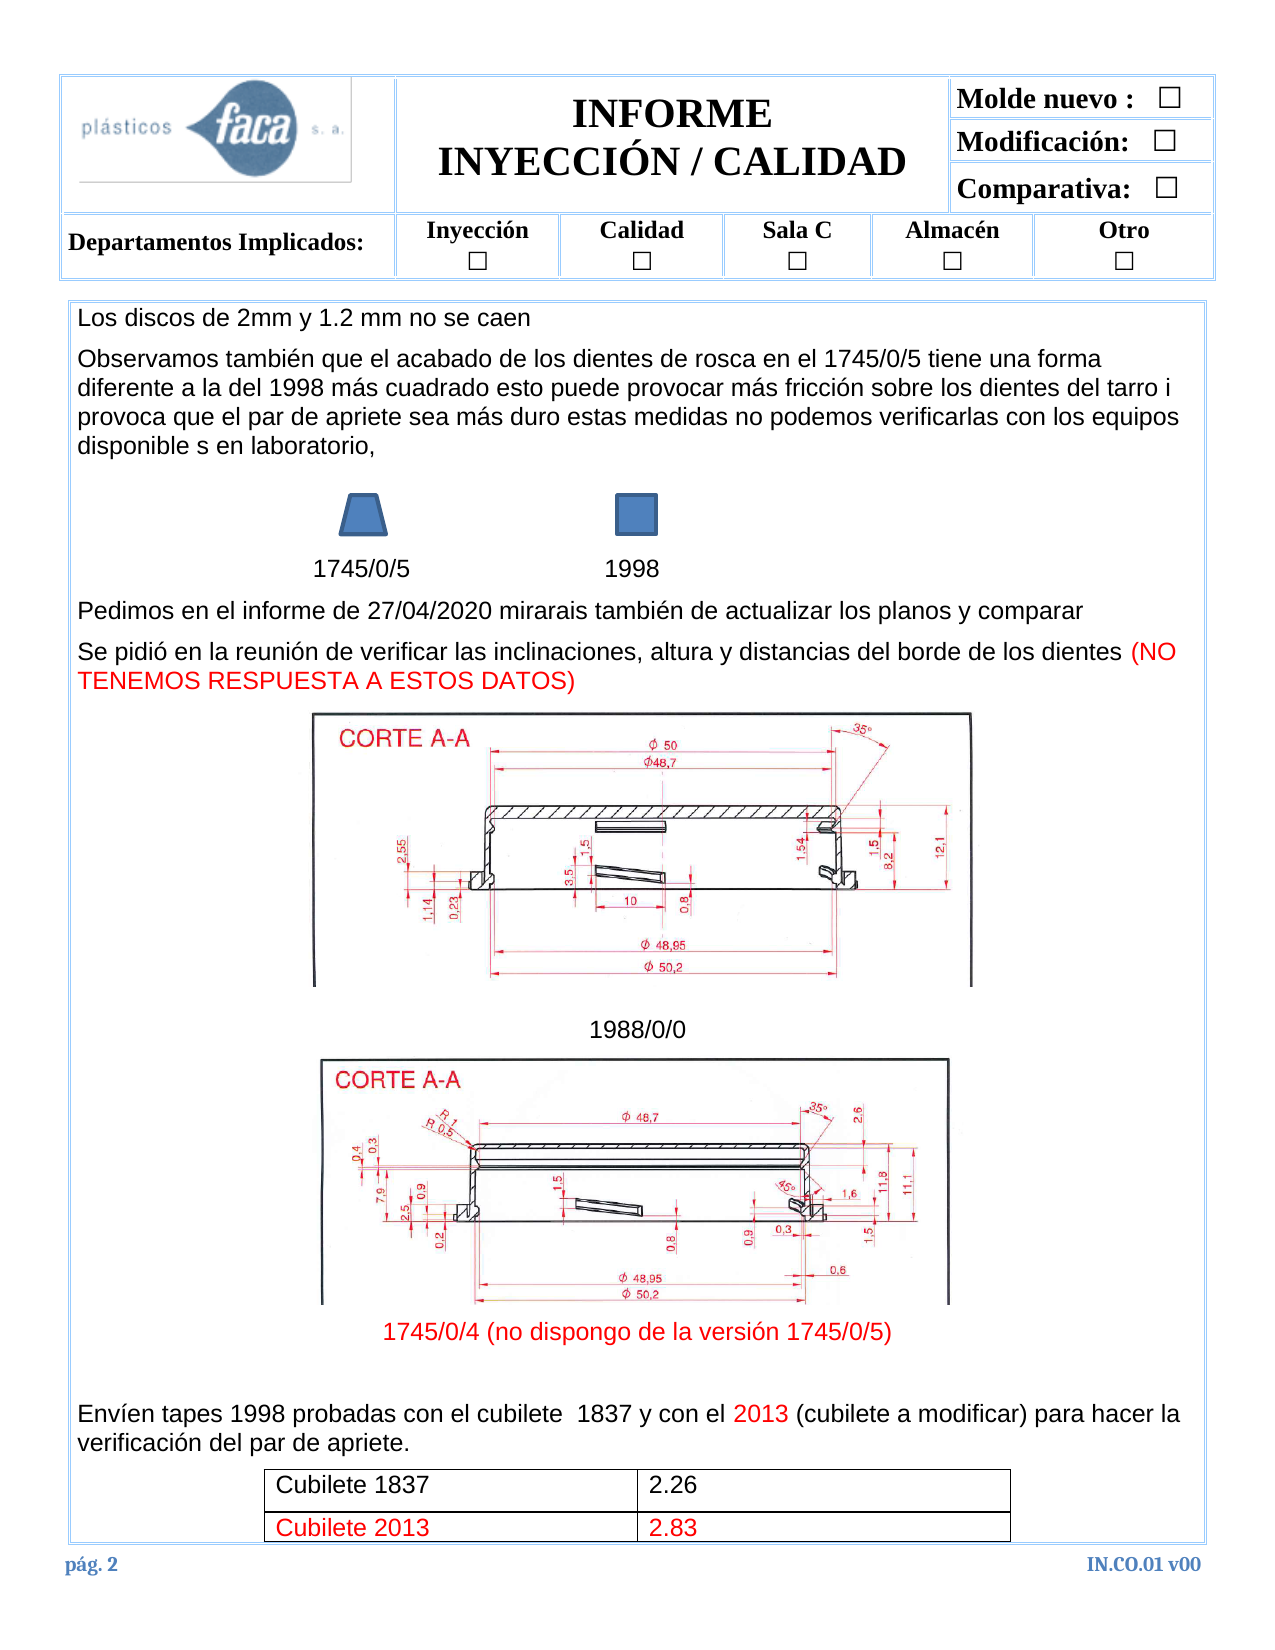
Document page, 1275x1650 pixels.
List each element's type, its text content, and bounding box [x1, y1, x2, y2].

picture [79, 77, 353, 184]
